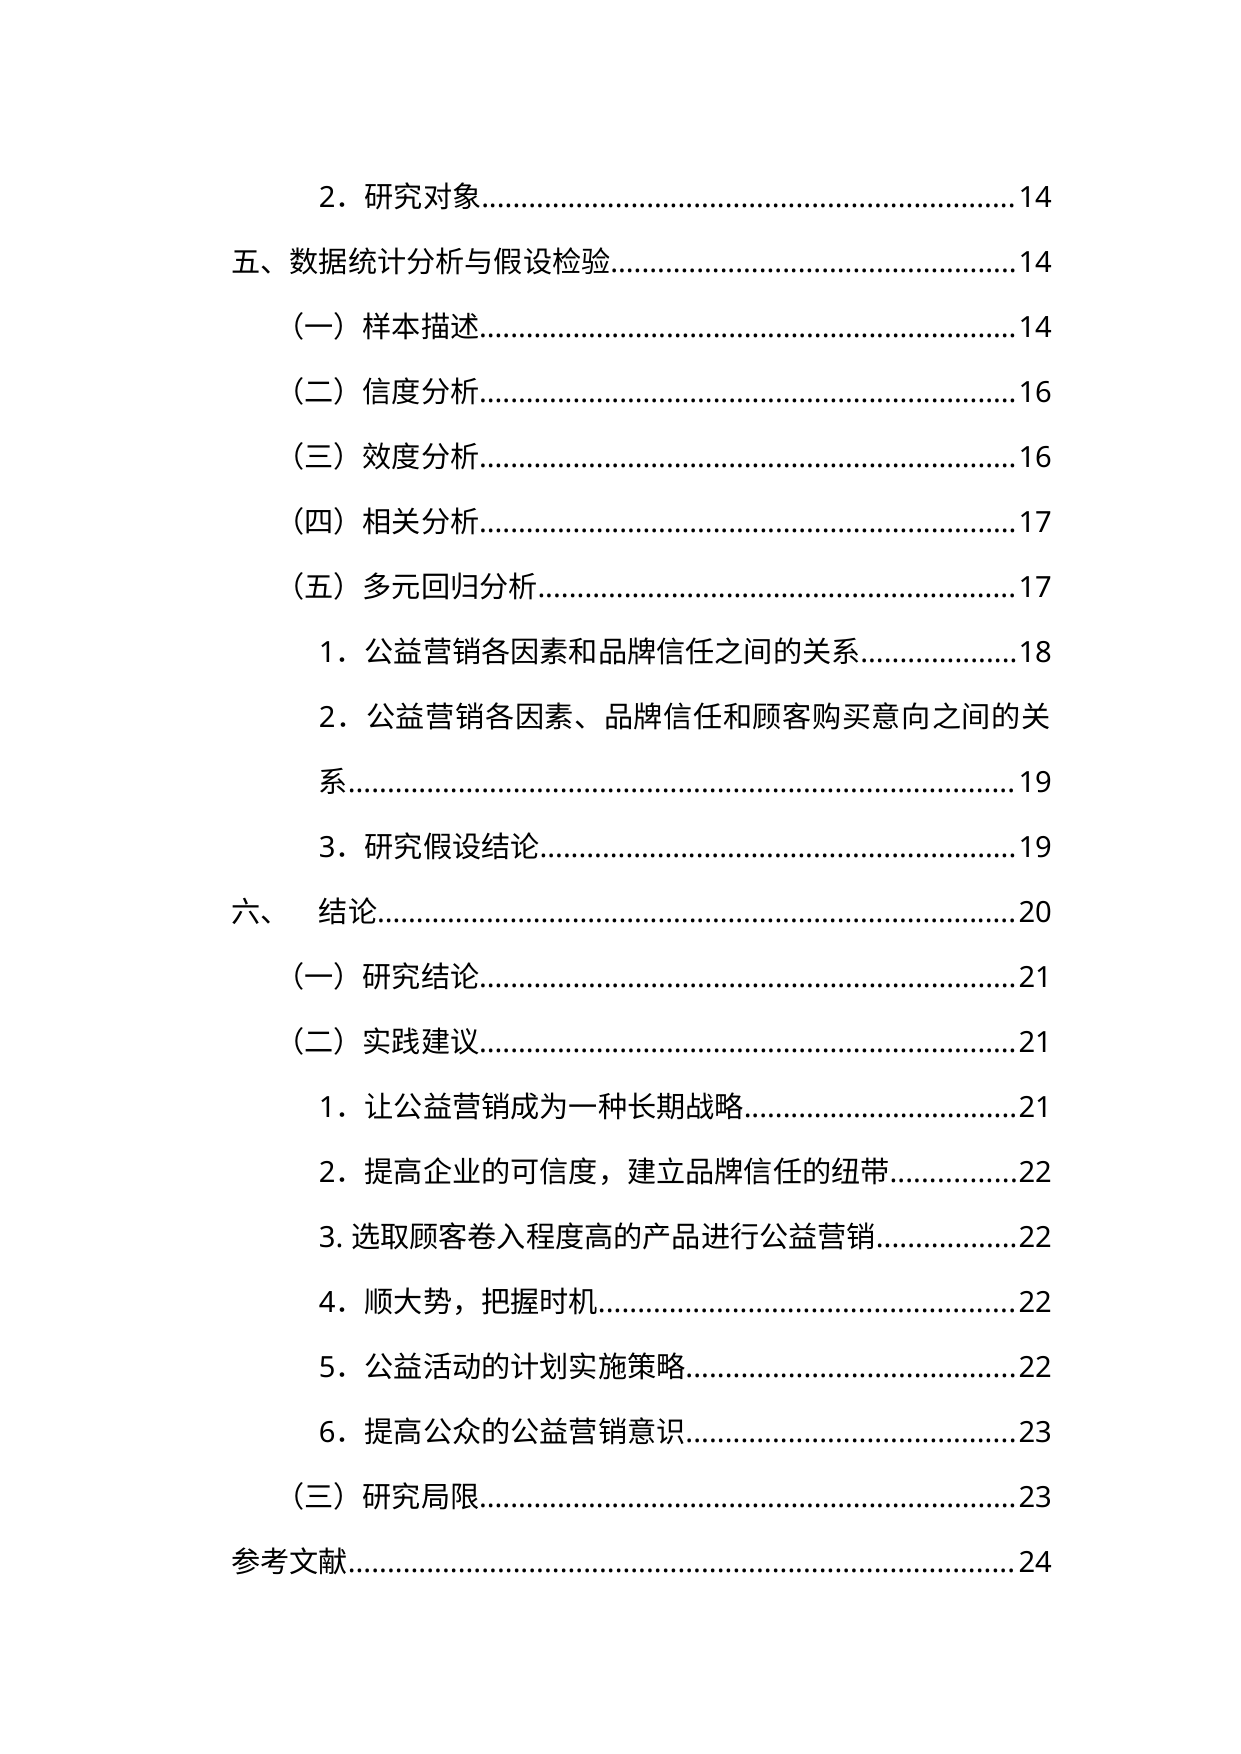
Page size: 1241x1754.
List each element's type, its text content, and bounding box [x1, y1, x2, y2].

text （五）多元回归分析 17 [275, 552, 1053, 617]
text 2．提高企业的可信度，建立品牌信任的纽带 22 [319, 1137, 1053, 1202]
text （一）研究结论 21 [275, 942, 1053, 1007]
text （三）研究局限 23 [275, 1462, 1053, 1527]
text 六、 结论 20 [231, 877, 1053, 942]
text 4．顺大势，把握时机 22 [319, 1267, 1053, 1332]
text 3．研究假设结论 19 [319, 812, 1053, 877]
text （四）相关分析 17 [275, 487, 1053, 552]
text 2．研究对象 14 [319, 162, 1053, 227]
text （三）效度分析 16 [275, 422, 1053, 487]
text 2．公益营销各因素、品牌信任和顾客购买意向之间的关系 19 [319, 682, 1053, 812]
text 1．公益营销各因素和品牌信任之间的关系 18 [319, 617, 1053, 682]
text 1．让公益营销成为一种长期战略 21 [319, 1072, 1053, 1137]
text 5．公益活动的计划实施策略 22 [319, 1332, 1053, 1397]
text （二）实践建议 21 [275, 1007, 1053, 1072]
text 3. 选取顾客卷入程度高的产品进行公益营销 22 [319, 1202, 1053, 1267]
text （一）样本描述 14 [275, 292, 1053, 357]
text 参考文献 24 [231, 1527, 1053, 1592]
text （二）信度分析 16 [275, 357, 1053, 422]
text 6．提高公众的公益营销意识 23 [319, 1397, 1053, 1462]
text 五、数据统计分析与假设检验 14 [231, 227, 1053, 292]
